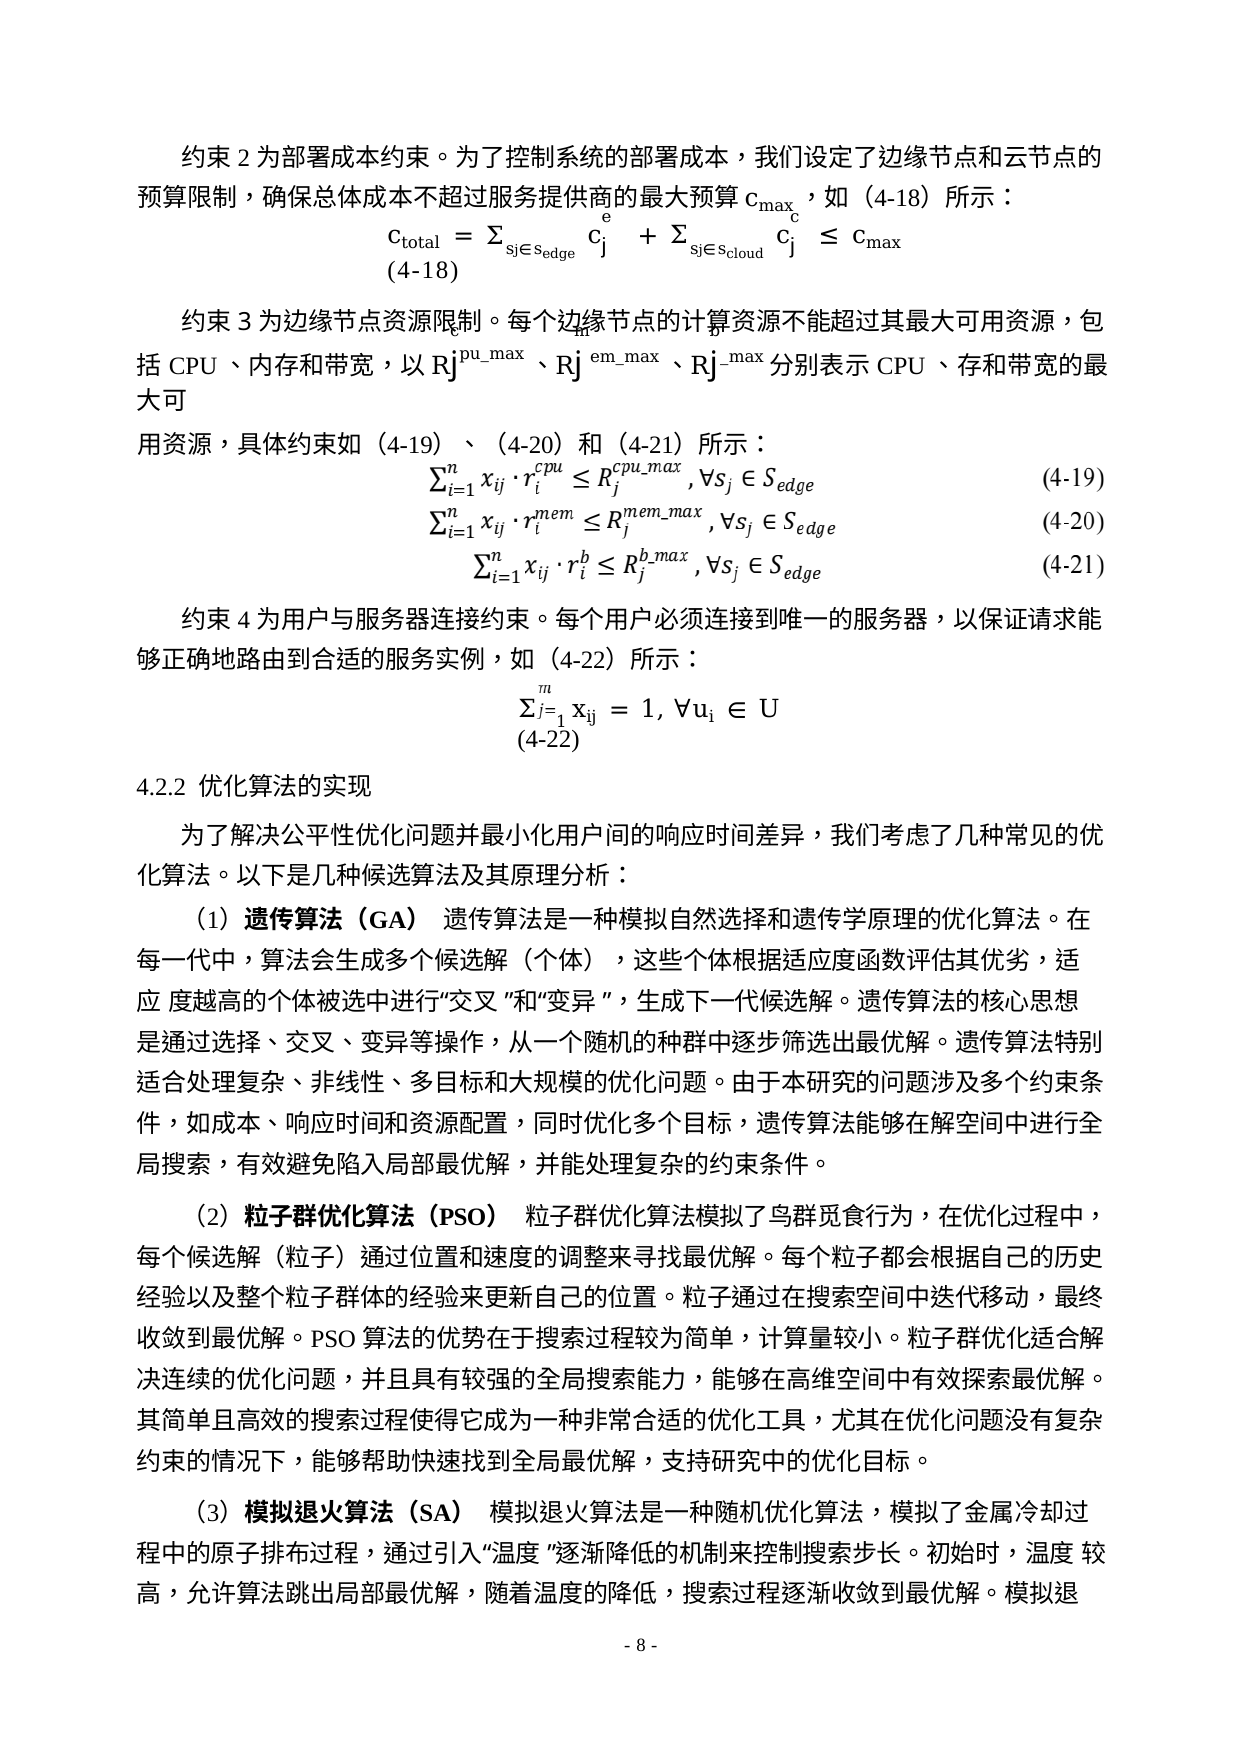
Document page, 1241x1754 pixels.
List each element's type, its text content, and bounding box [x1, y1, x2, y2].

text （2）粒子群优化算法（PSO） 粒子群优化算法模拟了鸟群觅食行为，在优化过程中， 每个候选解（粒子）通过位置和速度的调整来寻找最优解。每个粒子都会根据自己的历史 经验以及整个粒子群体的经验来更新自己的位置。粒子通过在搜索空间中迭代移动，最终 收敛到最优解。PSO 算法的优势在于搜索过程较为简单，计算量较小。粒子群优化适合解 决连续的优化问题，并且具有较强的全局搜索能力，能够在高维空间中有效探索最优解。 其简单且高效的搜索过程使得它成为一种非常合适的优化工具，尤其在优化问题没有复杂 约束的情况下，能够帮助快速找到全局最优解，支持研究中的优化目标。 [137, 1198, 1111, 1477]
text Σ1 xij = 1, ∀ui ∈ U (4-22) [517, 686, 1111, 752]
text ctotal = Σsj∈sedge c + Σsj∈scloud c ≤ cmax (4-18) [387, 226, 1111, 294]
text 4.2.2 优化算法的实现 [136, 770, 1111, 801]
text 括 CPU 、内存和带宽，以Rpu_max 、Rem_max 、R_max 分别表示 CPU 、存和带宽的最大可 [137, 347, 1111, 417]
text 约束 2 为部署成本约束。为了控制系统的部署成本，我们设定了边缘节点和云节点的 预算限制，确保总体成本不超过服务提供商的最大预算cmax ，如（4-18）所示： [137, 139, 1104, 215]
picture [473, 548, 1104, 584]
picture [429, 508, 1104, 539]
text 约束 4 为用户与服务器连接约束。每个用户必须连接到唯一的服务器，以保证请求能 够正确地路由到合适的服务实例，如（4-22）所示： [137, 601, 1104, 676]
picture [429, 463, 1104, 497]
text 用资源，具体约束如（4-19）、（4-20）和（4-21）所示： [137, 429, 1111, 460]
picture [536, 685, 556, 719]
text 约束 3 为边缘节点资源限制。每个边缘节点的计算资源不能超过其最大可用资源，包 [181, 306, 1111, 336]
text 为了解决公平性优化问题并最小化用户间的响应时间差异，我们考虑了几种常见的优 化算法。以下是几种候选算法及其原理分析： [137, 818, 1104, 892]
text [137, 1495, 1111, 1610]
text （1）遗传算法（GA） 遗传算法是一种模拟自然选择和遗传学原理的优化算法。在 每一代中，算法会生成多个候选解（个体），这些个体根据适应度函数评估其优劣，适应 度越高的个体被选中进行“交叉 ”和“变异 ”，生成下一代候选解。遗传算法的核心思想 是通过选择、交叉、变异等操作，从一个随机的种群中逐步筛选出最优解。遗传算法特别 适合处理复杂、非线性、多目标和大规模的优化问题。由于本研究的问题涉及多个约束条 件，如成本、响应时间和资源配置，同时优化多个目标，遗传算法能够在解空间中进行全 局搜索，有效避免陷入局部最优解，并能处理复杂的约束条件。 [137, 902, 1104, 1181]
